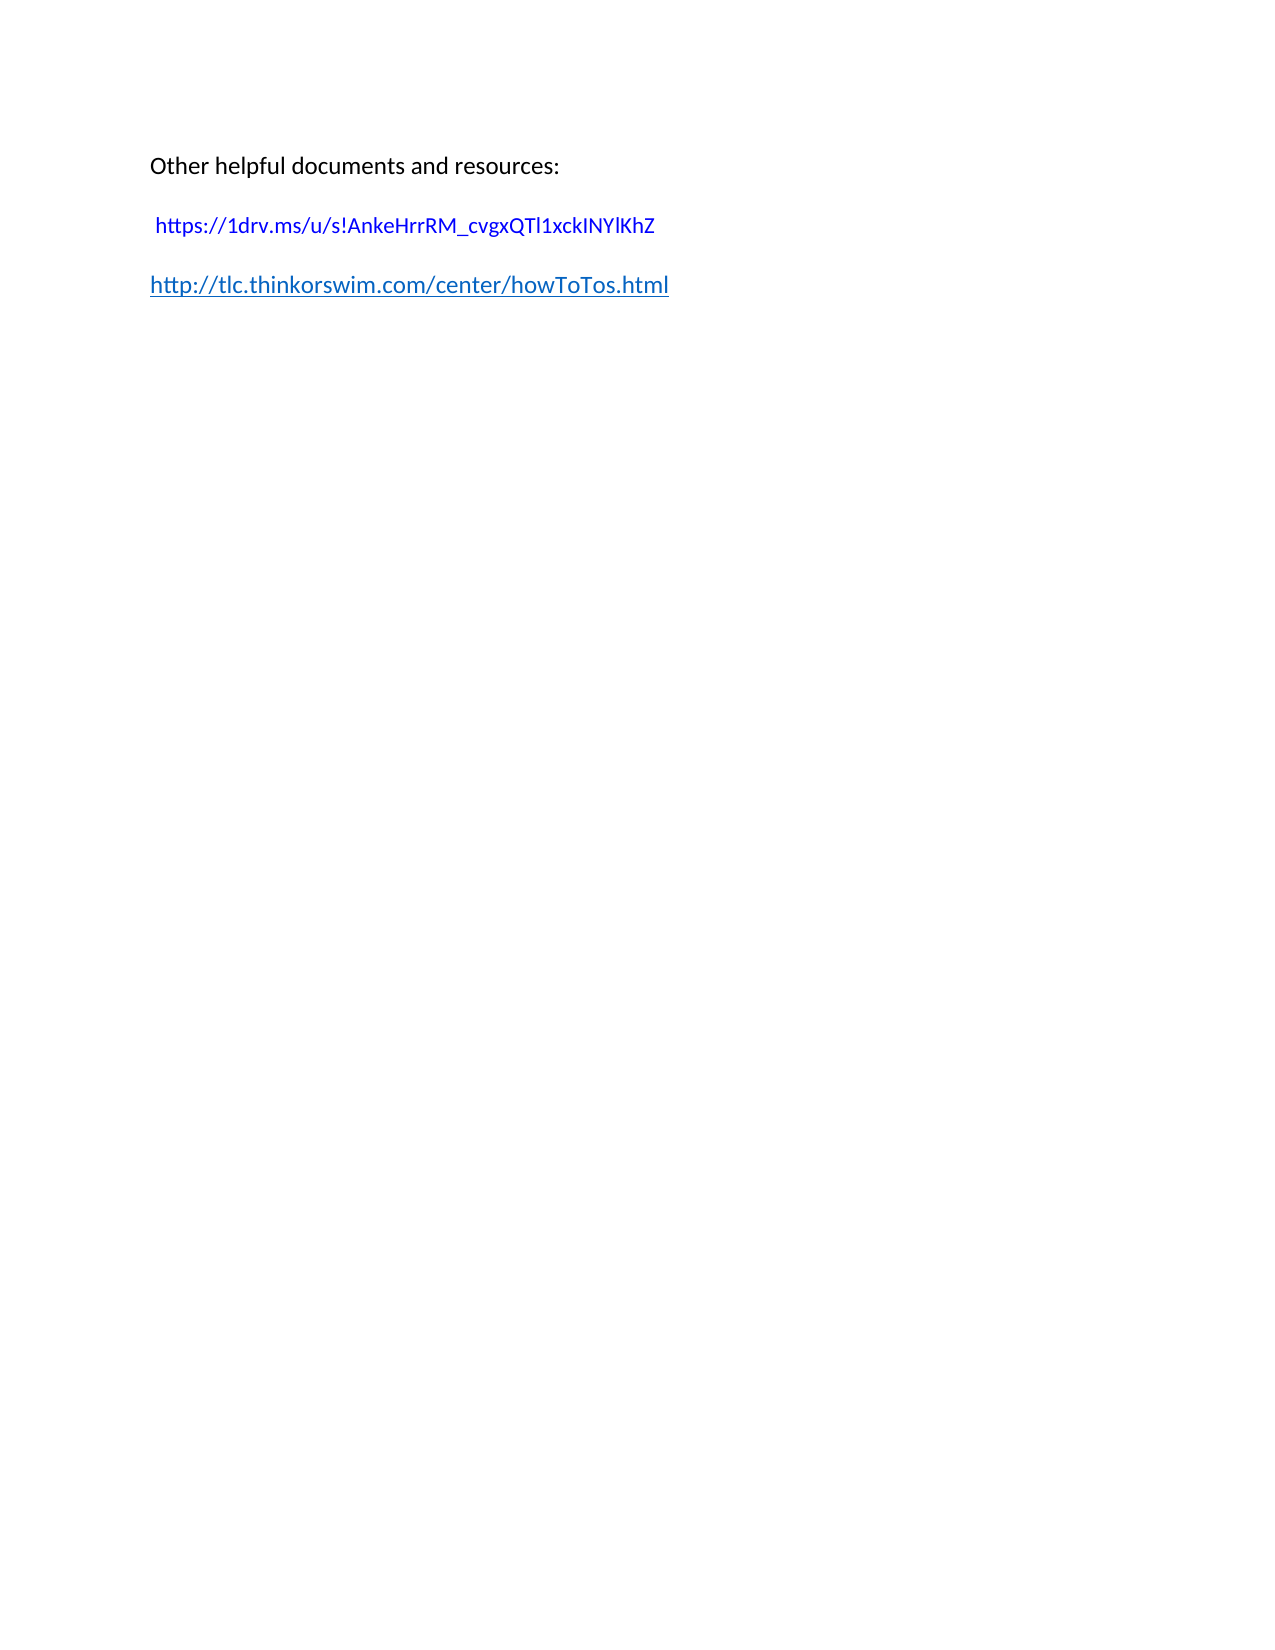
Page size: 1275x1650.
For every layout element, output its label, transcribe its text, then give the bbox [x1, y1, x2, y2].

text https://1drv.ms/u/s!AnkeHrrRM_cvgxQTl1xckINYlKhZ [150, 211, 1125, 239]
text Other helpful documents and resources: [150, 150, 1125, 181]
text http://tlc.thinkorswim.com/center/howToTos.html [150, 269, 1125, 300]
